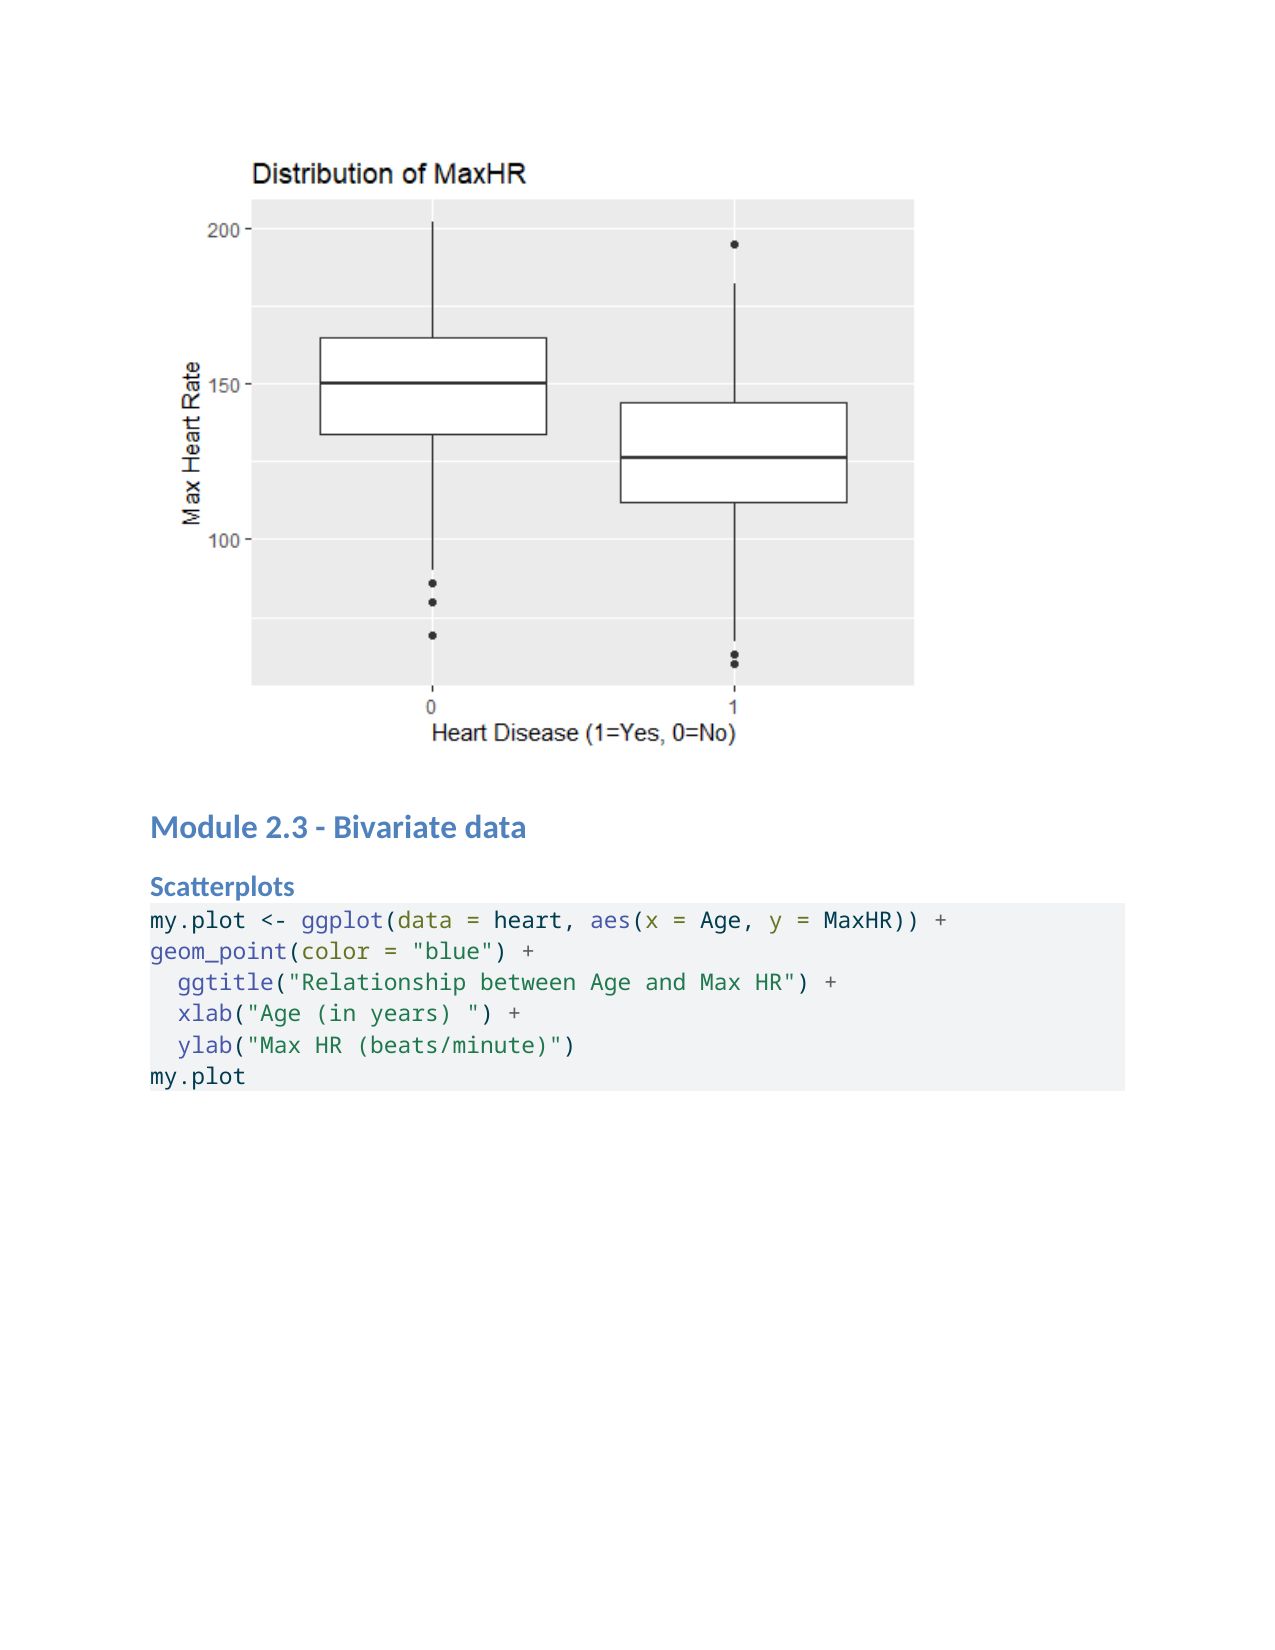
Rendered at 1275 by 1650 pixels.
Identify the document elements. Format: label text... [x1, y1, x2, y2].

subtitle Module 2.3 - Bivariate data [150, 806, 1125, 847]
picture [168, 150, 927, 757]
text my.plot <- ggplot(data = heart, aes(x = Age, y = MaxHR)) + geom_point(color = "blue") + ggtitle("Relationship between Age and Max HR") + xlab("Age (in years) ") + ylab("Max HR (beats/minute)") my.plot [150, 903, 1125, 1091]
subtitle Scatterplots [150, 868, 1125, 903]
